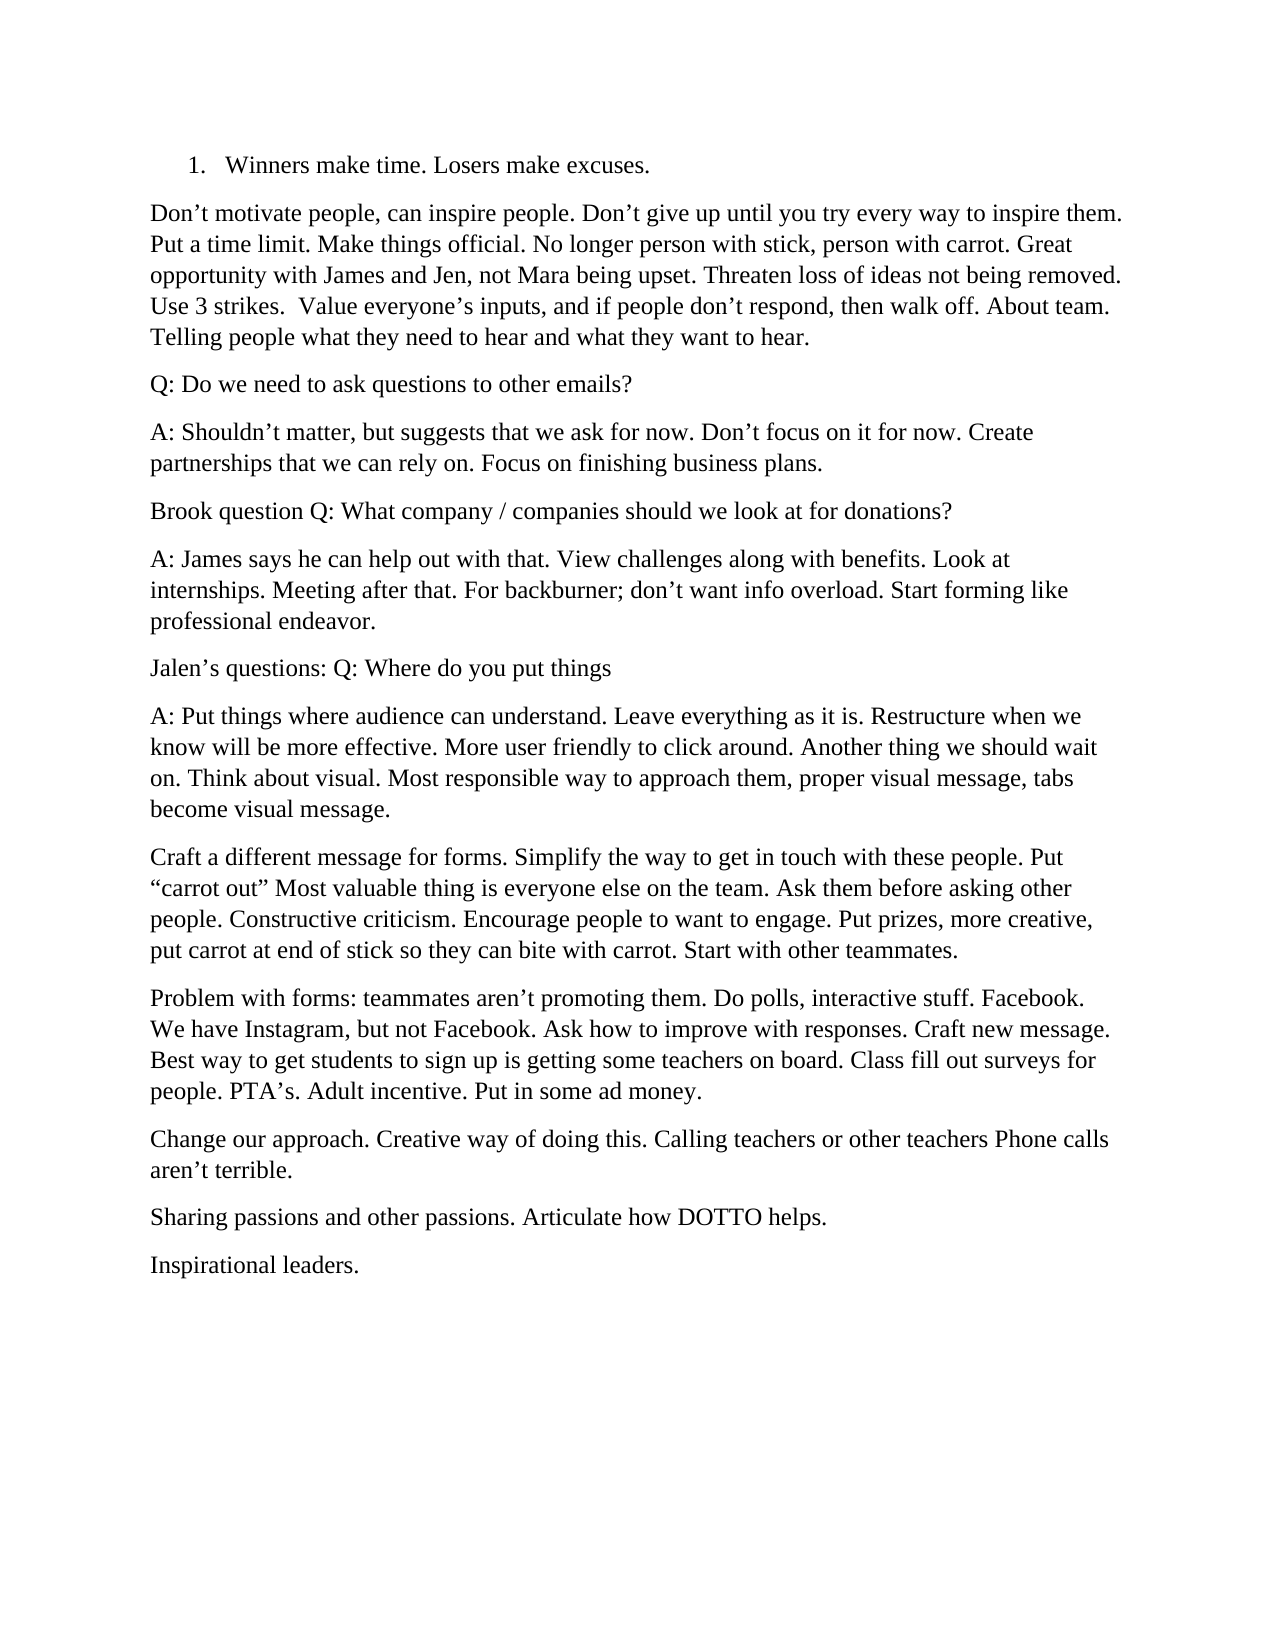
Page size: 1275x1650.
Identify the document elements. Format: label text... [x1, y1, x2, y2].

text A: James says he can help out with that. View challenges along with benefits. Look at internships. Meeting after that. For backburner; don’t want info overload. Start forming like professional endeavor. [150, 544, 1125, 634]
text Craft a different message for forms. Simplify the way to get in touch with these people. Put “carrot out” Most valuable thing is everyone else on the team. Ask them before asking other people. Constructive criticism. Encourage people to want to engage. Put prizes, more creative, put carrot at end of stick so they can bite with carrot. Start with other teammates. [150, 842, 1125, 964]
text Jalen’s questions: Q: Where do you put things [150, 653, 1125, 682]
text Problem with forms: teammates aren’t promoting them. Do polls, interactive stuff. Facebook. We have Instagram, but not Facebook. Ask how to improve with responses. Craft new message. Best way to get students to sign up is getting some teachers on board. Class fill out surveys for people. PTA’s. Adult incentive. Put in some ad money. [150, 983, 1125, 1105]
text Sharing passions and other passions. Articulate how DOTTO helps. [150, 1202, 1125, 1231]
text Change our approach. Creative way of doing this. Calling teachers or other teachers Phone calls aren’t terrible. [150, 1124, 1125, 1183]
text A: Shouldn’t matter, but suggests that we ask for now. Don’t focus on it for now. Create partnerships that we can rely on. Focus on finishing business plans. [150, 417, 1125, 477]
text Don’t motivate people, can inspire people. Don’t give up until you try every way to inspire them. Put a time limit. Make things official. No longer person with stick, person with carrot. Great opportunity with James and Jen, not Mara being upset. Threaten loss of ideas not being removed. Use 3 strikes. Value everyone’s inputs, and if people don’t respond, then walk off. About team. Telling people what they need to hear and what they want to hear. [150, 198, 1125, 351]
list Winners make time. Losers make excuses. [187, 150, 1125, 179]
text A: Put things where audience can understand. Leave everything as it is. Restructure when we know will be more effective. More user friendly to click around. Another thing we should wait on. Think about visual. Most responsible way to approach them, proper visual message, tabs become visual message. [150, 701, 1125, 823]
text Q: Do we need to ask questions to other emails? [150, 369, 1125, 398]
text Inspirational leaders. [150, 1250, 1125, 1279]
text Brook question Q: What company / companies should we look at for donations? [150, 496, 1125, 525]
